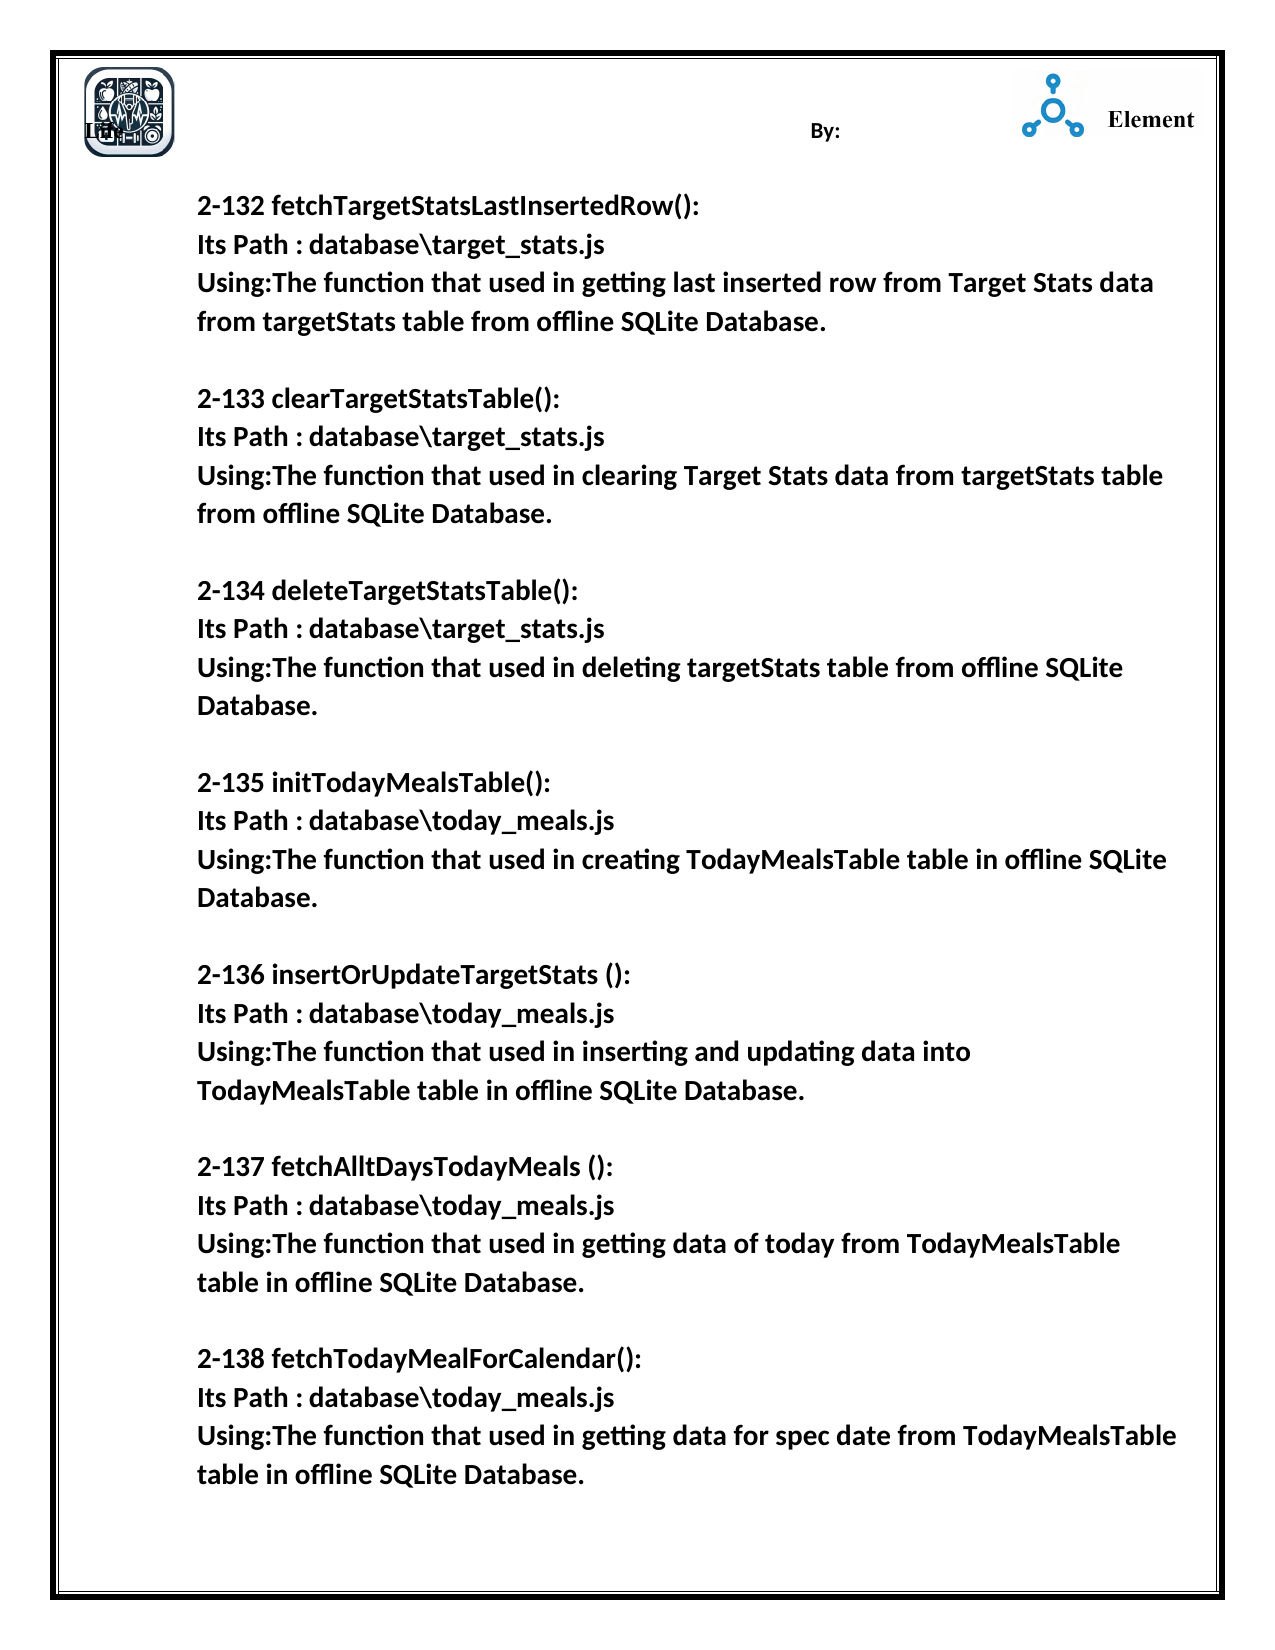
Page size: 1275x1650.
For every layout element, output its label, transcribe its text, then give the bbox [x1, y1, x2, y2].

text 2-134 deleteTargetStatsTable(): [122, 572, 1181, 607]
text Its Path : database\today_meals.js [122, 1187, 1181, 1222]
text Using:The function that used in clearing Target Stats data from targetStats table from offline SQLite Database. [197, 457, 1181, 531]
text Using:The function that used in getting data for spec date from TodayMealsTable table in offline SQLite Database. [197, 1417, 1181, 1492]
text 2-132 fetchTargetStatsLastInsertedRow(): [122, 187, 1181, 223]
text Its Path : database\target_stats.js [122, 610, 1181, 646]
text 2-133 clearTargetStatsTable(): [122, 380, 1181, 415]
text Using:The function that used in getting last inserted row from Target Stats data from targetStats table from offline SQLite Database. [197, 264, 1181, 338]
text 2-137 fetchAlltDaysTodayMeals (): [122, 1148, 1181, 1184]
text Using:The function that used in getting data of today from TodayMealsTable table in offline SQLite Database. [197, 1225, 1181, 1299]
text Its Path : database\today_meals.js [122, 1379, 1181, 1415]
text Using:The function that used in inserting and updating data into TodayMealsTable table in offline SQLite Database. [197, 1033, 1181, 1107]
text 2-136 insertOrUpdateTargetStats (): [122, 956, 1181, 992]
text Its Path : database\today_meals.js [122, 802, 1181, 838]
text Its Path : database\today_meals.js [122, 995, 1181, 1030]
text Its Path : database\target_stats.js [122, 226, 1181, 262]
picture [1012, 70, 1204, 137]
text 2-138 fetchTodayMealForCalendar(): [122, 1341, 1181, 1376]
text 2-135 initTodayMealsTable(): [122, 764, 1181, 800]
text Its Path : database\target_stats.js [122, 418, 1181, 454]
text Using:The function that used in creating TodayMealsTable table in offline SQLite Database. [197, 841, 1181, 915]
picture [84, 67, 175, 157]
text Using:The function that used in deleting targetStats table from offline SQLite Database. [197, 649, 1181, 723]
